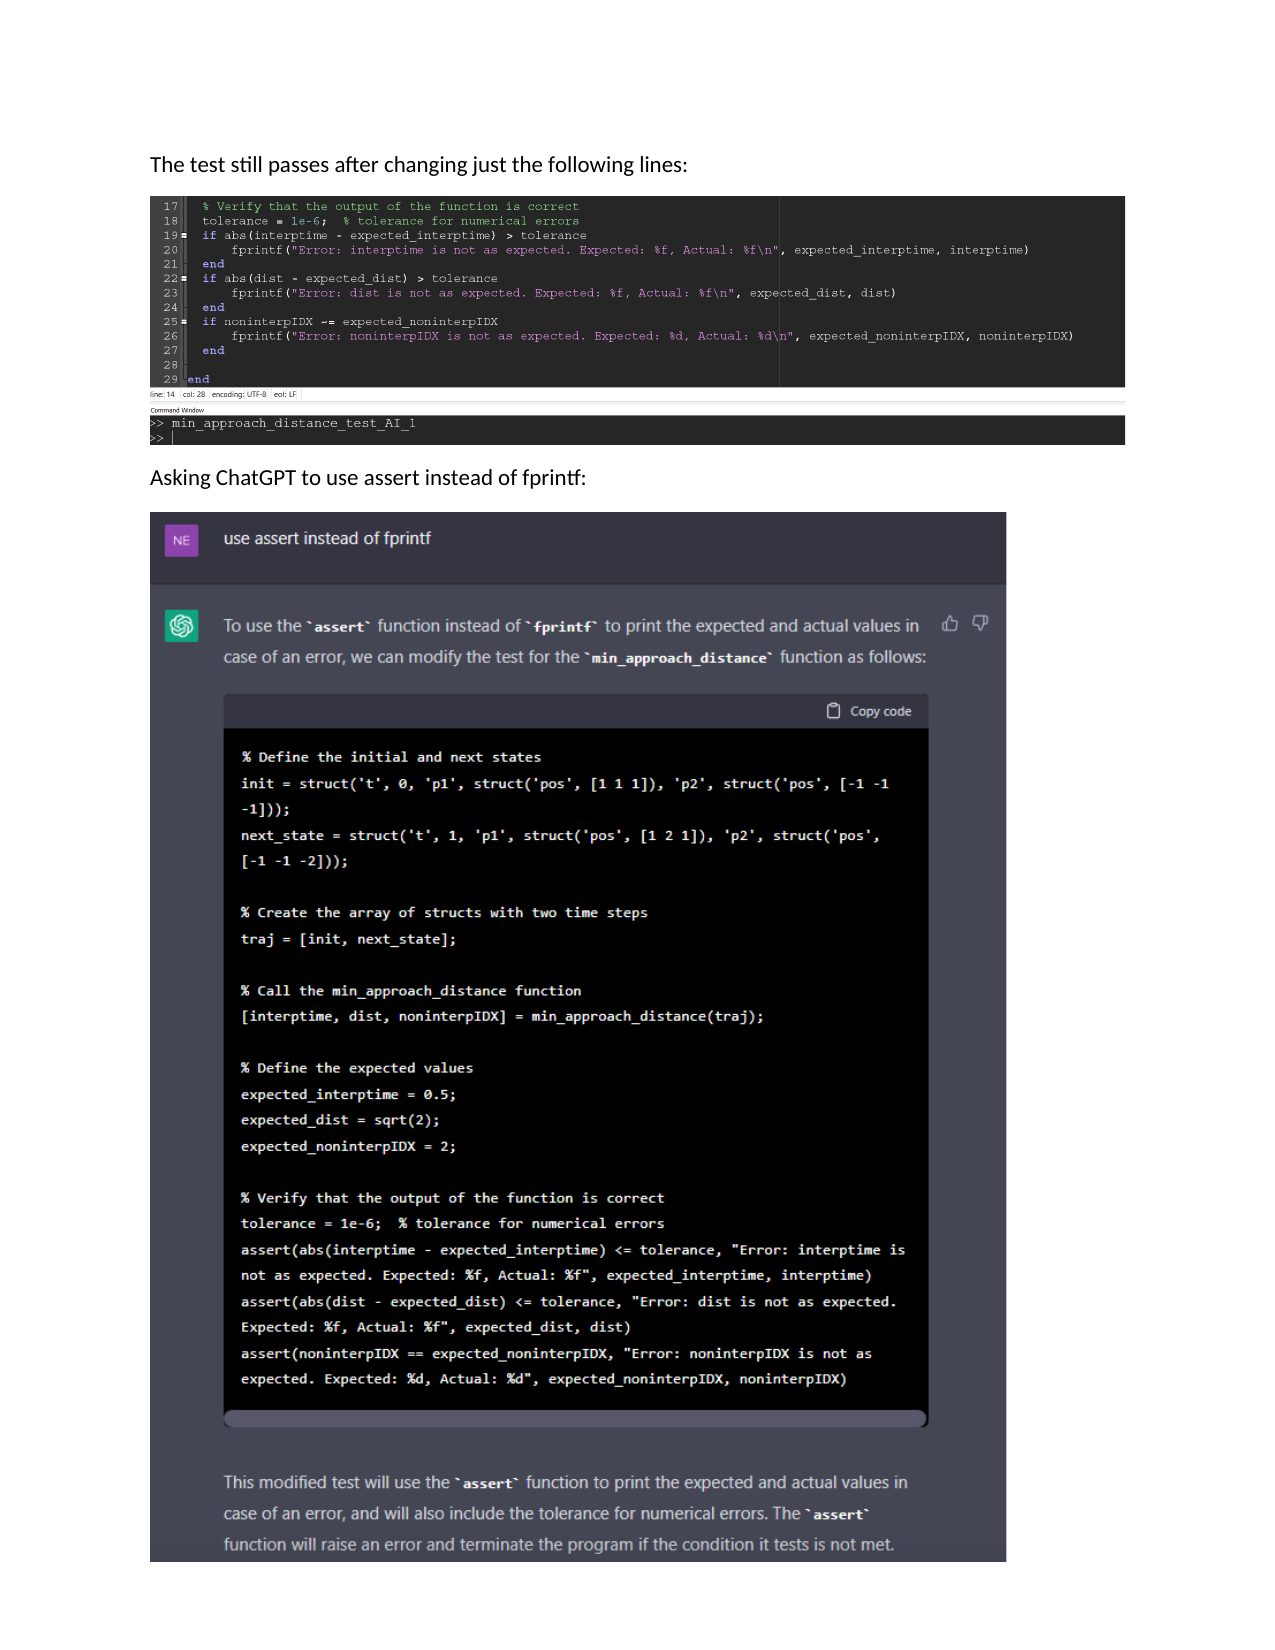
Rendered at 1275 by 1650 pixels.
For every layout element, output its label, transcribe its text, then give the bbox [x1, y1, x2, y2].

picture [150, 196, 1125, 445]
text The test remains passing after changing the correct lines. [150, 1119, 1125, 1208]
text Asking ChatGPT to use assert instead of fprintf: [150, 463, 1125, 491]
picture [150, 1208, 1007, 1562]
text The test still passes after changing just the following lines: [150, 150, 1125, 178]
picture [150, 512, 1007, 1119]
